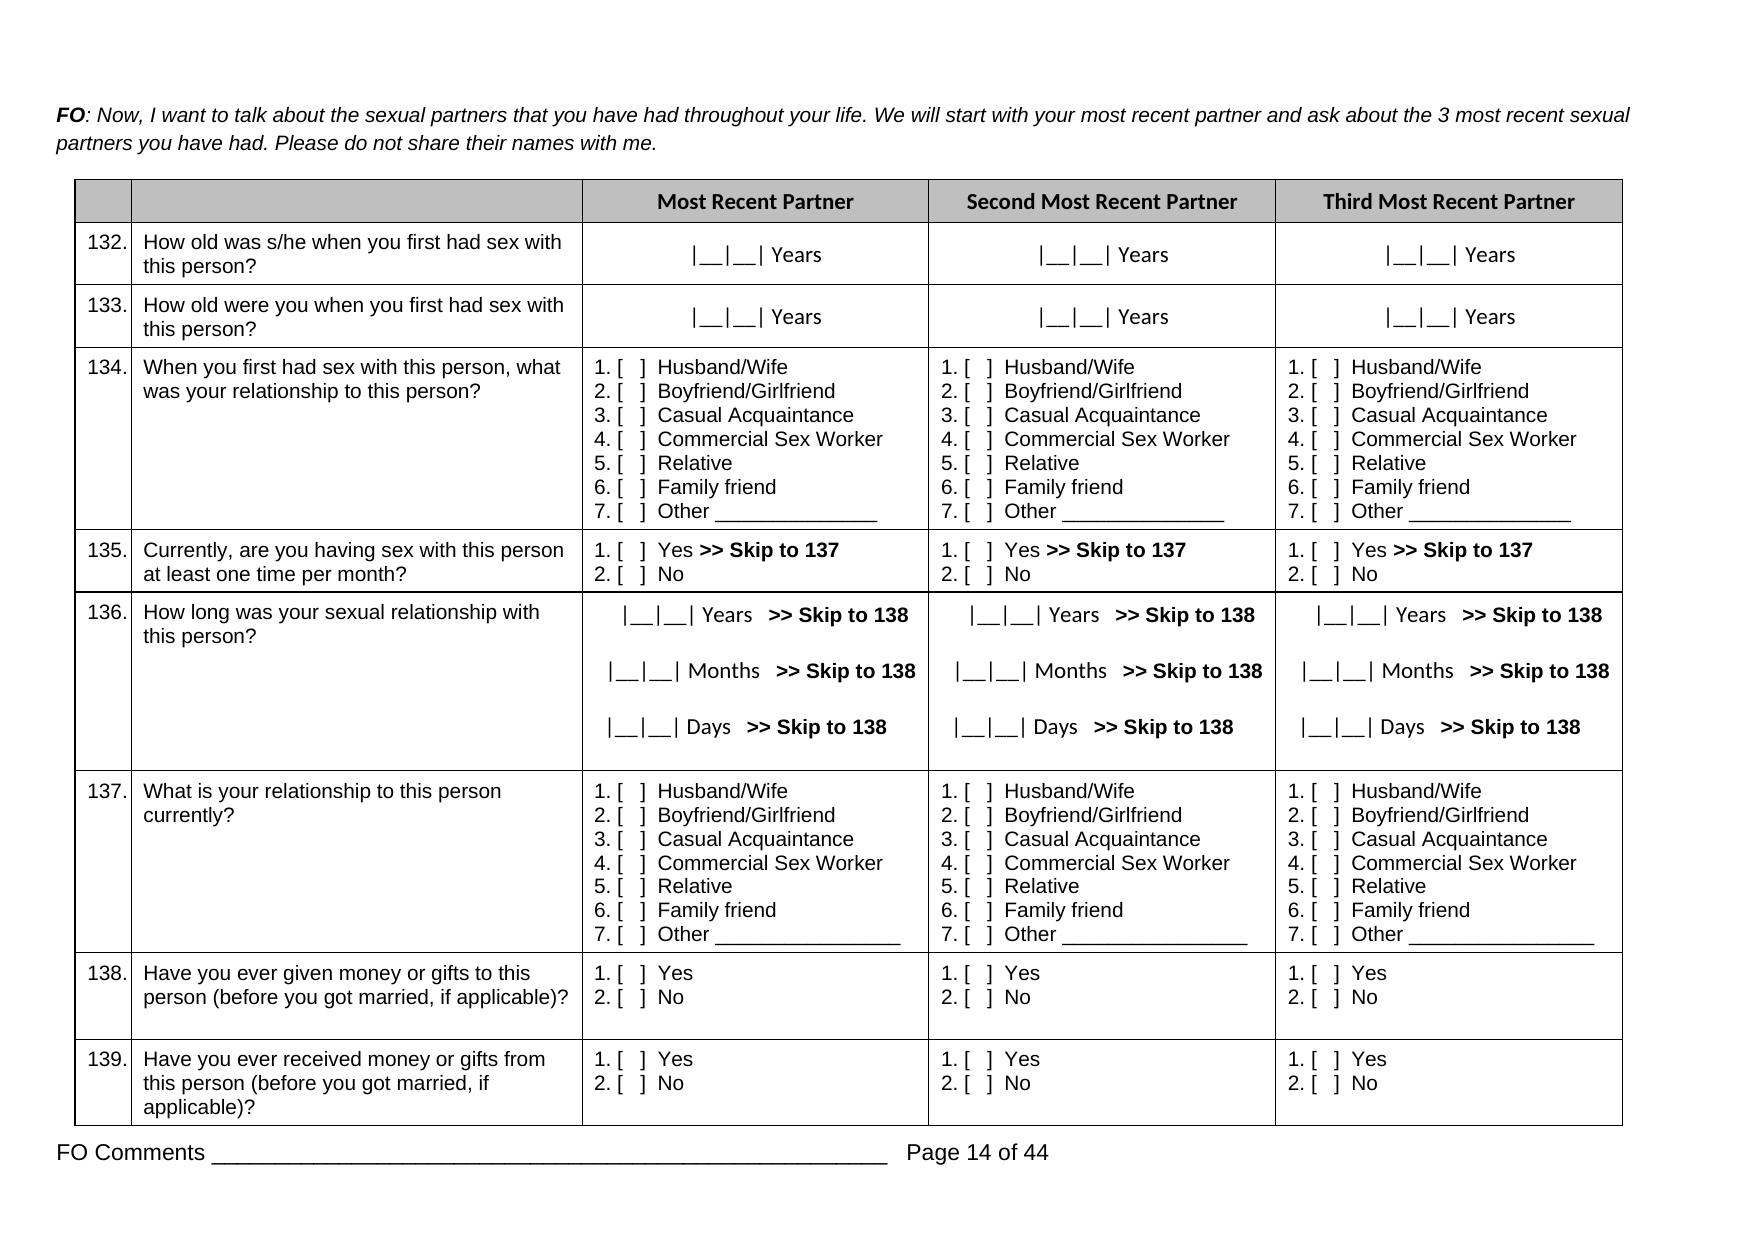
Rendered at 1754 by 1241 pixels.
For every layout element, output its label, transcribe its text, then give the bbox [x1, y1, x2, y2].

table_cell What is your relationship to this person currently? [132, 771, 582, 952]
table_cell 1. [ ] Yes >> Skip to 137 2. [ ] No [583, 530, 928, 591]
table_cell 1. [ ] Husband/Wife 2. [ ] Boyfriend/Girlfriend 3. [ ] Casual Acquaintance 4. [ ] Commercial Sex Worker 5. [ ] Relative 6. [ ] Family friend 7. [ ] Other ______________ [1276, 348, 1622, 529]
table_cell 1. [ ] Husband/Wife 2. [ ] Boyfriend/Girlfriend 3. [ ] Casual Acquaintance 4. [ ] Commercial Sex Worker 5. [ ] Relative 6. [ ] Family friend 7. [ ] Other ________________ [583, 771, 928, 952]
table_cell [76, 771, 131, 952]
table_cell 1. [ ] Yes 2. [ ] No [1276, 953, 1622, 1039]
table_cell How old were you when you first had sex with this person? [132, 285, 582, 347]
table_cell |__|__| Years [583, 285, 928, 347]
table_cell [76, 593, 131, 770]
table_cell 1. [ ] Husband/Wife 2. [ ] Boyfriend/Girlfriend 3. [ ] Casual Acquaintance 4. [ ] Commercial Sex Worker 5. [ ] Relative 6. [ ] Family friend 7. [ ] Other ______________ [583, 348, 928, 529]
table_header Most Recent Partner [583, 180, 928, 222]
table_cell [76, 223, 131, 284]
table_cell 1. [ ] Yes >> Skip to 137 2. [ ] No [929, 530, 1275, 591]
table_header [132, 180, 582, 222]
table_cell |__|__| Years >> Skip to 138 |__|__| Months >> Skip to 138 |__|__| Days >> Skip to 138 [929, 593, 1275, 770]
table_cell 1. [ ] Yes 2. [ ] No [929, 1040, 1275, 1125]
table_cell When you first had sex with this person, what was your relationship to this person? [132, 348, 582, 529]
table_cell [76, 285, 131, 347]
text FO: Now, I want to talk about the sexual partners that you have had throughout your life. We will start with your most recent partner and ask about the 3 most recent sexual partners you have had. Please do not share their names with me. [56, 103, 1634, 154]
table_header Second Most Recent Partner [929, 180, 1275, 222]
table_cell 1. [ ] Yes 2. [ ] No [929, 953, 1275, 1039]
table_cell |__|__| Years [929, 223, 1275, 284]
table_cell [76, 1040, 131, 1125]
table_cell 1. [ ] Yes >> Skip to 137 2. [ ] No [1276, 530, 1622, 591]
table_cell |__|__| Years [1276, 223, 1622, 284]
table_header Third Most Recent Partner [1276, 180, 1622, 222]
table_cell Have you ever given money or gifts to this person (before you got married, if applicable)? [132, 953, 582, 1039]
table_cell 1. [ ] Yes 2. [ ] No [1276, 1040, 1622, 1125]
table_cell How long was your sexual relationship with this person? [132, 593, 582, 770]
table_cell |__|__| Years [1276, 285, 1622, 347]
table_cell |__|__| Years [583, 223, 928, 284]
table_cell 1. [ ] Husband/Wife 2. [ ] Boyfriend/Girlfriend 3. [ ] Casual Acquaintance 4. [ ] Commercial Sex Worker 5. [ ] Relative 6. [ ] Family friend 7. [ ] Other ________________ [929, 771, 1275, 952]
table_cell How old was s/he when you first had sex with this person? [132, 223, 582, 284]
table_cell |__|__| Years >> Skip to 138 |__|__| Months >> Skip to 138 |__|__| Days >> Skip to 138 [1276, 593, 1622, 770]
table_cell [76, 348, 131, 529]
table_cell [76, 530, 131, 591]
table_cell 1. [ ] Husband/Wife 2. [ ] Boyfriend/Girlfriend 3. [ ] Casual Acquaintance 4. [ ] Commercial Sex Worker 5. [ ] Relative 6. [ ] Family friend 7. [ ] Other ______________ [929, 348, 1275, 529]
table_header [76, 180, 131, 222]
table_cell 1. [ ] Yes 2. [ ] No [583, 953, 928, 1039]
table_cell [76, 953, 131, 1039]
table_cell 1. [ ] Yes 2. [ ] No [583, 1040, 928, 1125]
table_cell |__|__| Years >> Skip to 138 |__|__| Months >> Skip to 138 |__|__| Days >> Skip to 138 [583, 593, 928, 770]
table_cell 1. [ ] Husband/Wife 2. [ ] Boyfriend/Girlfriend 3. [ ] Casual Acquaintance 4. [ ] Commercial Sex Worker 5. [ ] Relative 6. [ ] Family friend 7. [ ] Other ________________ [1276, 771, 1622, 952]
table_cell Currently, are you having sex with this person at least one time per month? [132, 530, 582, 591]
table_cell |__|__| Years [929, 285, 1275, 347]
table_cell Have you ever received money or gifts from this person (before you got married, if applicable)? [132, 1040, 582, 1125]
